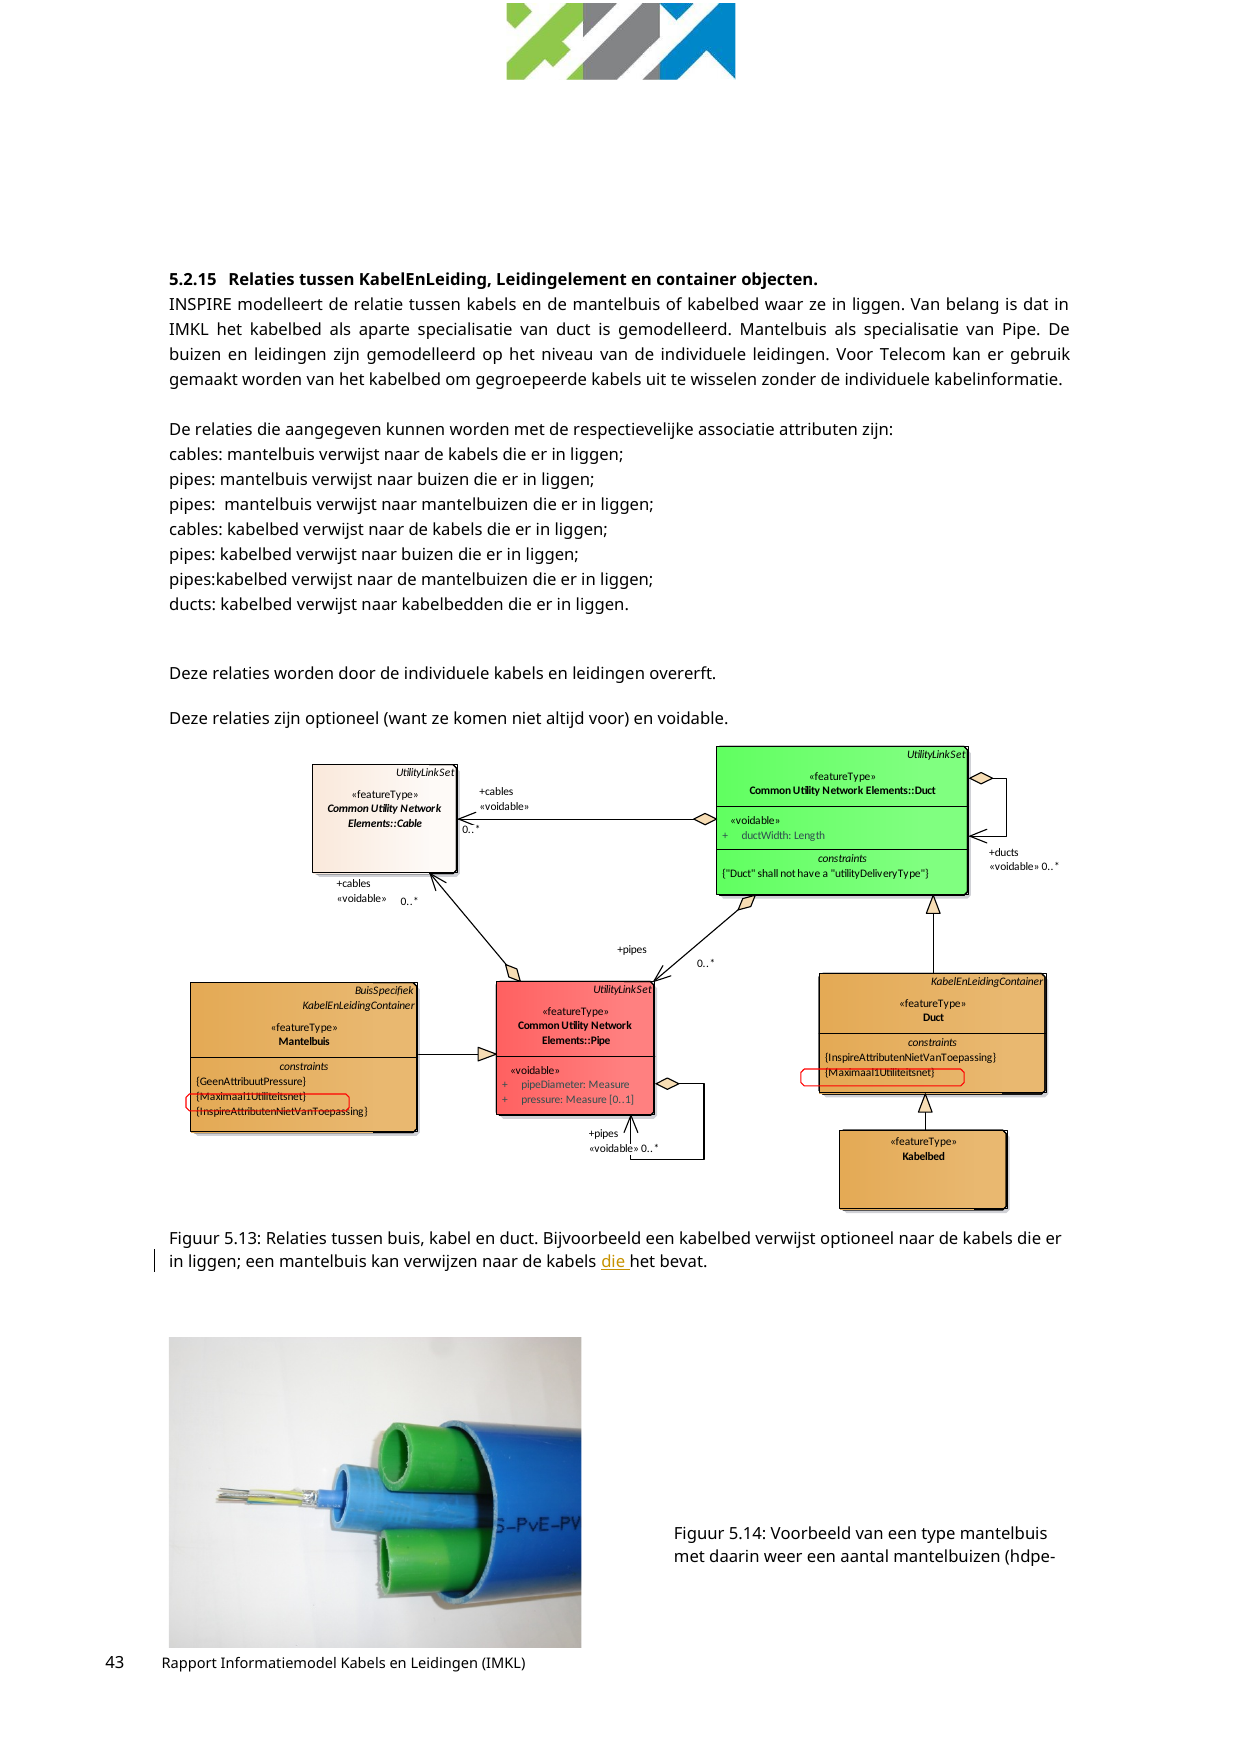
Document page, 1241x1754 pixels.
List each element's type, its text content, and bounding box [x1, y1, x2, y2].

text Relaties tussen KabelEnLeiding, Leidingelement en container objecten. [169, 266, 1071, 291]
text Deze relaties zijn optioneel (want ze komen niet altijd voor) en voidable. [169, 707, 1071, 729]
text Deze relaties worden door de individuele kabels en leidingen overerft. [169, 661, 1071, 684]
text pipes:kabelbed verwijst naar de mantelbuizen die er in liggen; [169, 566, 1071, 591]
text cables: kabelbed verwijst naar de kabels die er in liggen; [169, 516, 1071, 541]
text Figuur 5.13: Relaties tussen buis, kabel en duct. Bijvoorbeeld een kabelbed verwijst optioneel naar de kabels die er in liggen; een mantelbuis kan verwijzen naar de kabels het bevat. [169, 1227, 1071, 1272]
picture [677, 50, 736, 80]
text De relaties die aangegeven kunnen worden met de respectievelijke associatie attributen zijn: [169, 416, 1071, 441]
text INSPIRE modelleert de relatie tussen kabels en de mantelbuis of kabelbed waar ze in liggen. Van belang is dat in IMKL het kabelbed als aparte specialisatie van duct is gemodelleerd. Mantelbuis als specialisatie van Pipe. De buizen en leidingen zijn gemodelleerd op het niveau van de individuele leidingen. Voor Telecom kan er gebruik gemaakt worden van het kabelbed om gegroepeerde kabels uit te wisselen zonder de individuele kabelinformatie. [169, 291, 1071, 391]
text pipes: mantelbuis verwijst naar buizen die er in liggen; [169, 466, 1071, 491]
text ducts: kabelbed verwijst naar kabelbedden die er in liggen. [169, 591, 1071, 616]
picture [506, 3, 718, 80]
text pipes: mantelbuis verwijst naar mantelbuizen die er in liggen; [169, 491, 1071, 516]
text cables: mantelbuis verwijst naar de kabels die er in liggen; [169, 441, 1071, 466]
text pipes: kabelbed verwijst naar buizen die er in liggen; [169, 541, 1071, 566]
picture [168, 1337, 582, 1647]
